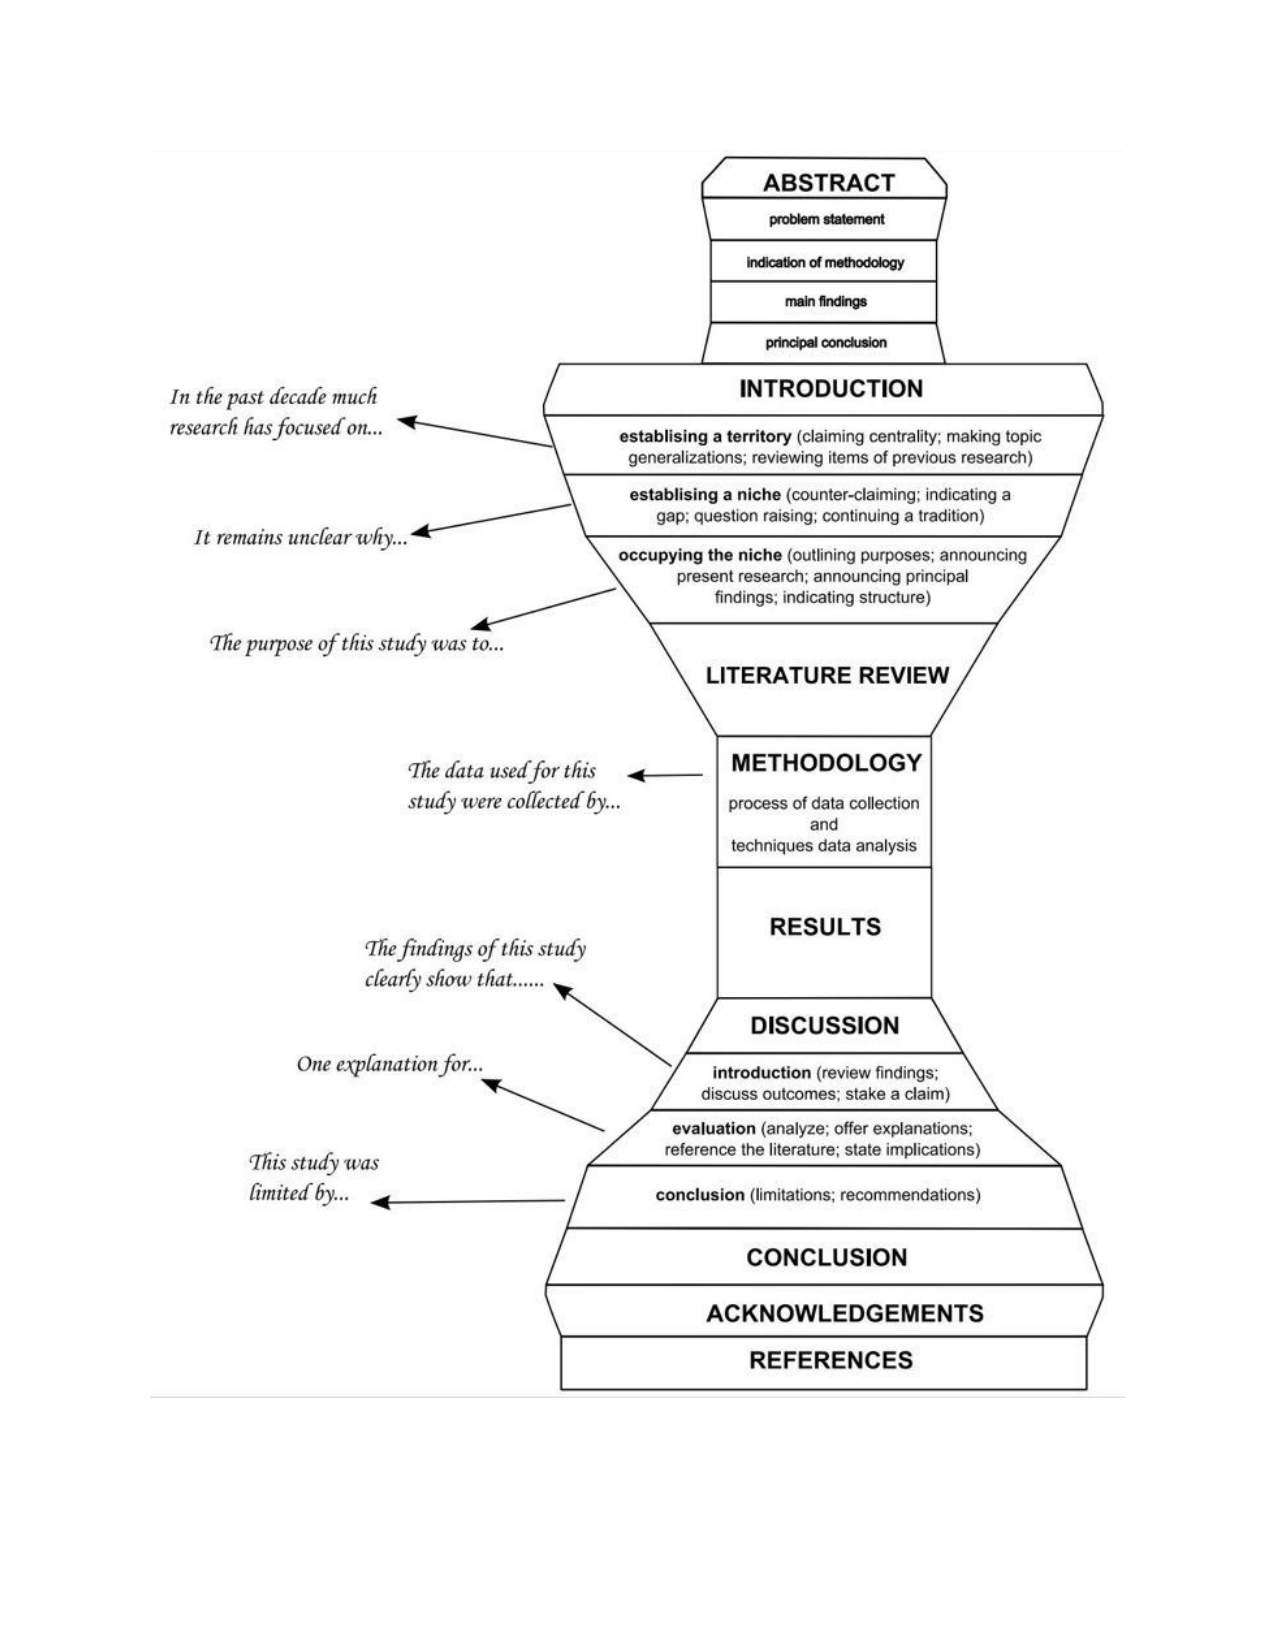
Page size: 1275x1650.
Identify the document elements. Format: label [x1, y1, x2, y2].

picture [150, 150, 1125, 1398]
